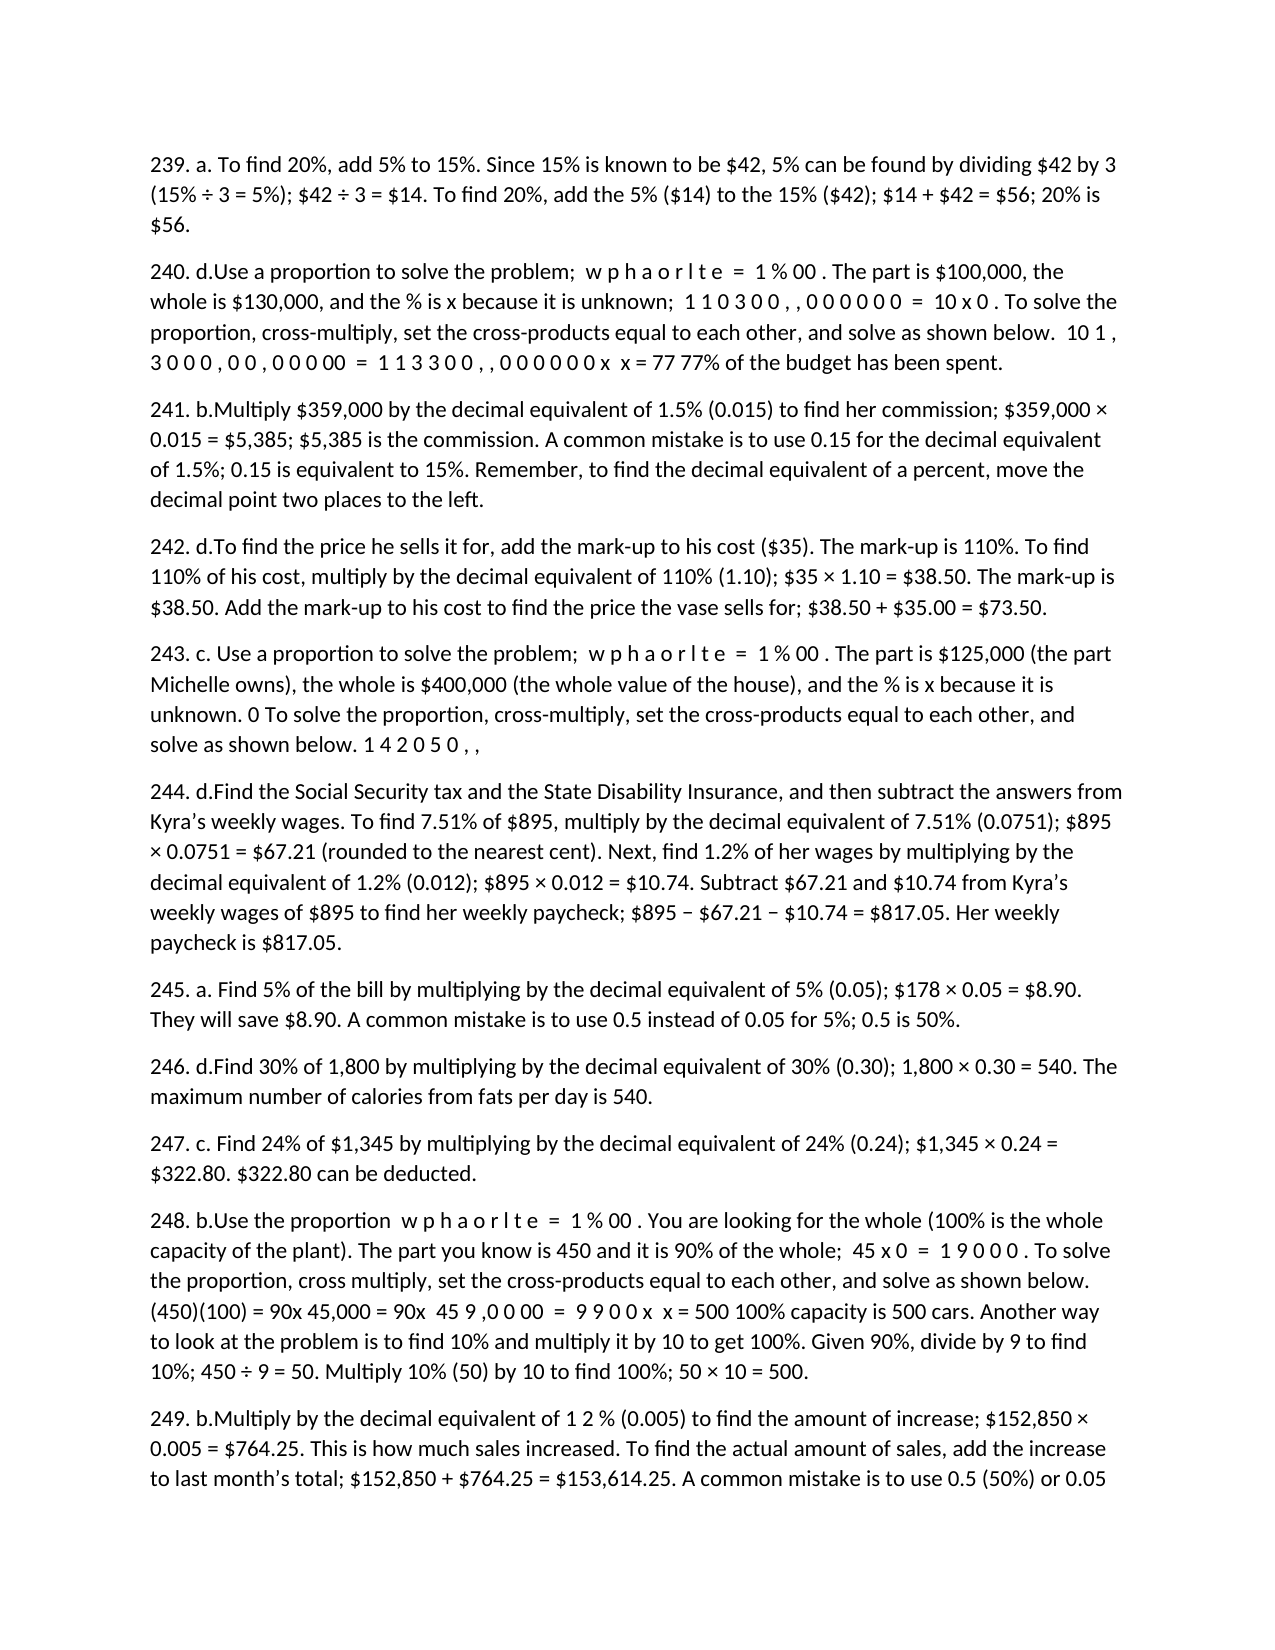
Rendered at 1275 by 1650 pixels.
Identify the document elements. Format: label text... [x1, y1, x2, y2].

text 239. a. To ﬁnd 20%, add 5% to 15%. Since 15% is known to be $42, 5% can be found by dividing $42 by 3 (15% ÷ 3 = 5%); $42 ÷ 3 = $14. To ﬁnd 20%, add the 5% ($14) to the 15% ($42); $14 + $42 = $56; 20% is $56. [150, 150, 1125, 238]
text 248. b.Use the proportion w p h a o r l t e = 1 % 00 . You are looking for the whole (100% is the whole capacity of the plant). The part you know is 450 and it is 90% of the whole; 45 x 0 = 1 9 0 0 0 . To solve the proportion, cross multiply, set the cross-products equal to each other, and solve as shown below. (450)(100) = 90x 45,000 = 90x 45 9 ,0 0 00 = 9 9 0 0 x x = 500 100% capacity is 500 cars. Another way to look at the problem is to ﬁnd 10% and multiply it by 10 to get 100%. Given 90%, divide by 9 to ﬁnd 10%; 450 ÷ 9 = 50. Multiply 10% (50) by 10 to ﬁnd 100%; 50 × 10 = 500. [150, 1206, 1125, 1385]
text 245. a. Find 5% of the bill by multiplying by the decimal equivalent of 5% (0.05); $178 × 0.05 = $8.90. They will save $8.90. A common mistake is to use 0.5 instead of 0.05 for 5%; 0.5 is 50%. [150, 975, 1125, 1033]
text 242. d.To ﬁnd the price he sells it for, add the mark-up to his cost ($35). The mark-up is 110%. To ﬁnd 110% of his cost, multiply by the decimal equivalent of 110% (1.10); $35 × 1.10 = $38.50. The mark-up is $38.50. Add the mark-up to his cost to ﬁnd the price the vase sells for; $38.50 + $35.00 = $73.50. [150, 532, 1125, 621]
text 247. c. Find 24% of $1,345 by multiplying by the decimal equivalent of 24% (0.24); $1,345 × 0.24 = $322.80. $322.80 can be deducted. [150, 1129, 1125, 1187]
text 244. d.Find the Social Security tax and the State Disability Insurance, and then subtract the answers from Kyra’s weekly wages. To ﬁnd 7.51% of $895, multiply by the decimal equivalent of 7.51% (0.0751); $895 × 0.0751 = $67.21 (rounded to the nearest cent). Next, ﬁnd 1.2% of her wages by multiplying by the decimal equivalent of 1.2% (0.012); $895 × 0.012 = $10.74. Subtract $67.21 and $10.74 from Kyra’s weekly wages of $895 to ﬁnd her weekly paycheck; $895 − $67.21 − $10.74 = $817.05. Her weekly paycheck is $817.05. [150, 777, 1125, 956]
text 246. d.Find 30% of 1,800 by multiplying by the decimal equivalent of 30% (0.30); 1,800 × 0.30 = 540. The maximum number of calories from fats per day is 540. [150, 1052, 1125, 1110]
text 243. c. Use a proportion to solve the problem; w p h a o r l t e = 1 % 00 . The part is $125,000 (the part Michelle owns), the whole is $400,000 (the whole value of the house), and the % is x because it is unknown. 0 To solve the proportion, cross-multiply, set the cross-products equal to each other, and solve as shown below. 1 4 2 0 5 0 , , [150, 639, 1125, 758]
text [150, 1404, 1125, 1493]
text 240. d.Use a proportion to solve the problem; w p h a o r l t e = 1 % 00 . The part is $100,000, the whole is $130,000, and the % is x because it is unknown; 1 1 0 3 0 0 , , 0 0 0 0 0 0 = 10 x 0 . To solve the proportion, cross-multiply, set the cross-products equal to each other, and solve as shown below. 10 1 , 3 0 0 0 , 0 0 , 0 0 0 00 = 1 1 3 3 0 0 , , 0 0 0 0 0 0 x x = 77 77% of the budget has been spent. [150, 257, 1125, 376]
text 241. b.Multiply $359,000 by the decimal equivalent of 1.5% (0.015) to ﬁnd her commission; $359,000 × 0.015 = $5,385; $5,385 is the commission. A common mistake is to use 0.15 for the decimal equivalent of 1.5%; 0.15 is equivalent to 15%. Remember, to ﬁnd the decimal equivalent of a percent, move the decimal point two places to the left. [150, 395, 1125, 513]
